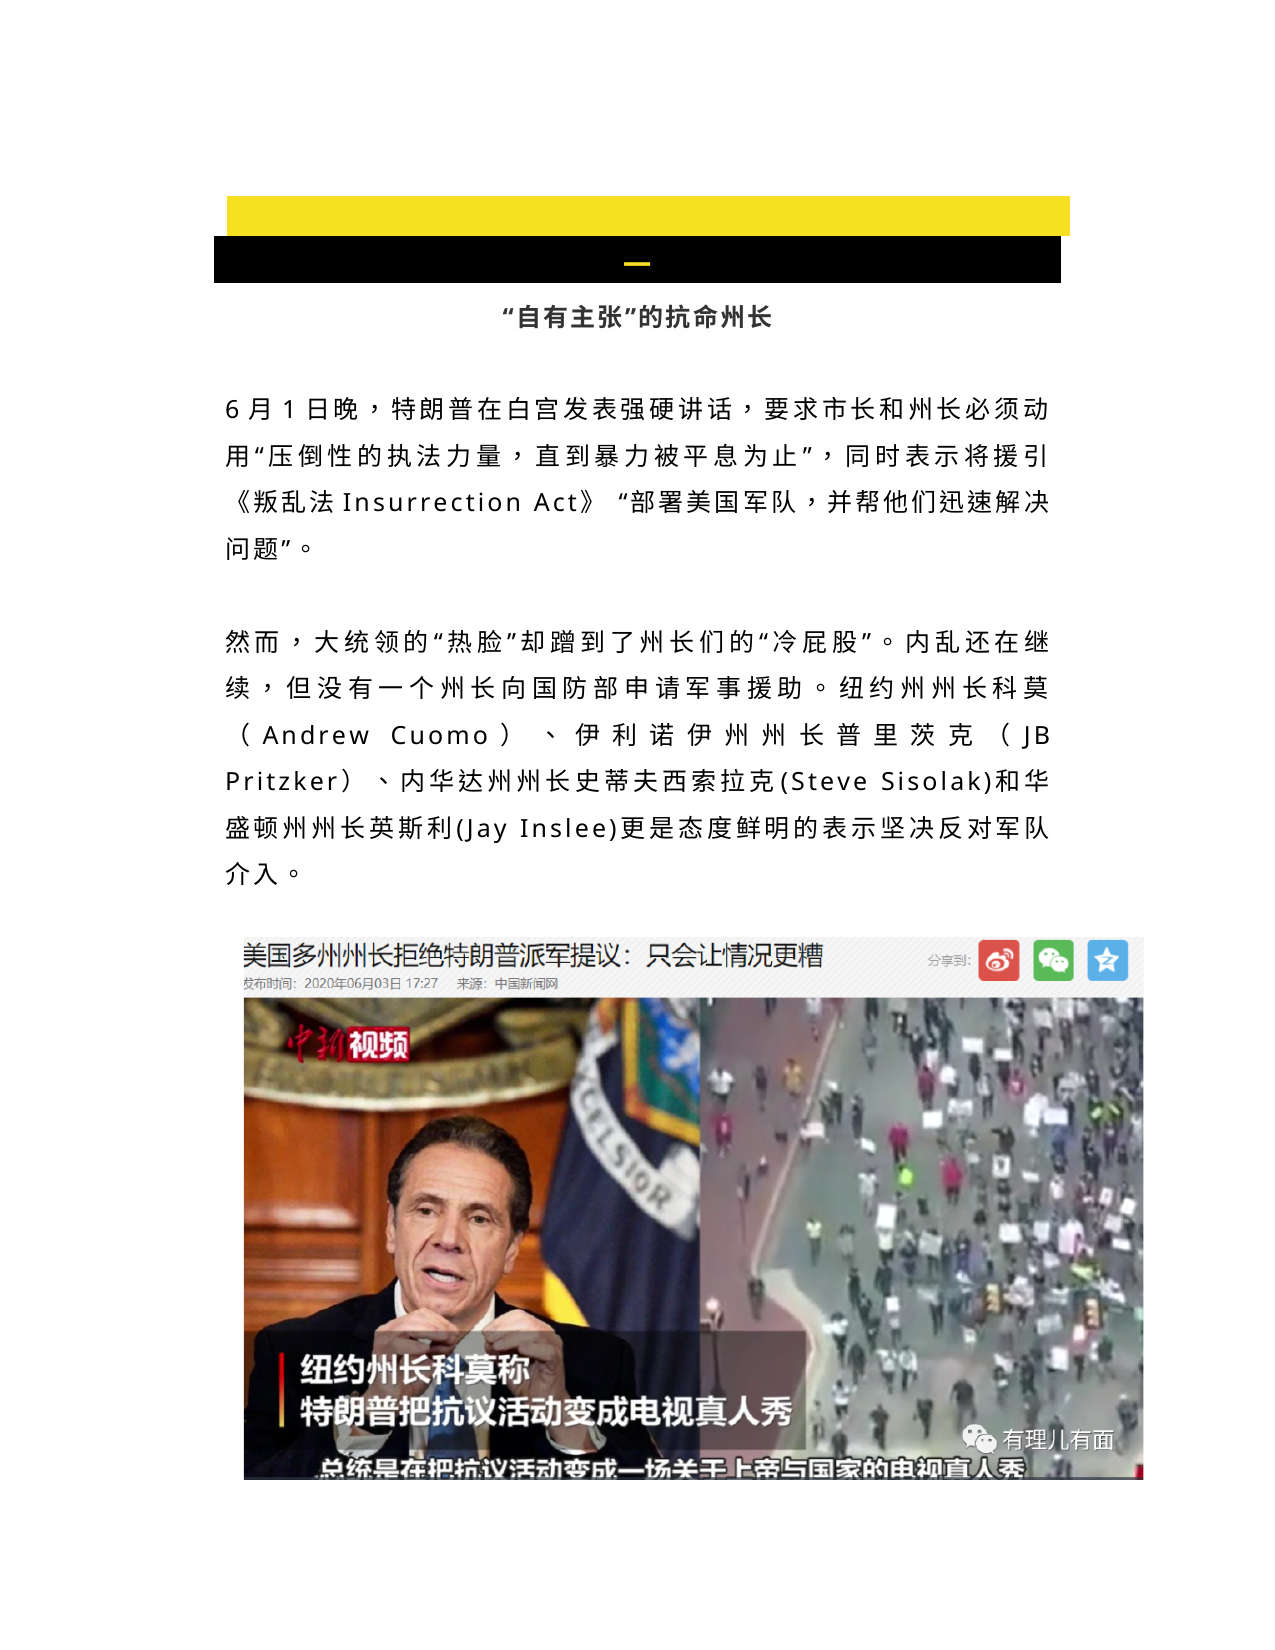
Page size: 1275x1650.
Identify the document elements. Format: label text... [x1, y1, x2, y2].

text 然而，大统领的“热脸”却蹭到了州长们的“冷屁股”。内乱还在继续，但没有一个州长向国防部申请军事援助。纽约州州长科莫（Andrew Cuomo）、伊利诺伊州州长普里茨克（JB Pritzker）、内华达州州长史蒂夫西索拉克(Steve Sisolak)和华盛顿州州长英斯利(Jay Inslee)更是态度鲜明的表示坚决反对军队介入。 [225, 612, 1050, 891]
text 6月1日晚，特朗普在白宫发表强硬讲话，要求市长和州长必须动用“压倒性的执法力量，直到暴力被平息为止”，同时表示将援引《叛乱法Insurrection Act》 “部署美国军队，并帮他们迅速解决问题”。 [225, 380, 1050, 566]
picture [243, 937, 1144, 1480]
text 一 [214, 236, 1061, 283]
text “自有主张”的抗命州长 [237, 283, 1037, 333]
